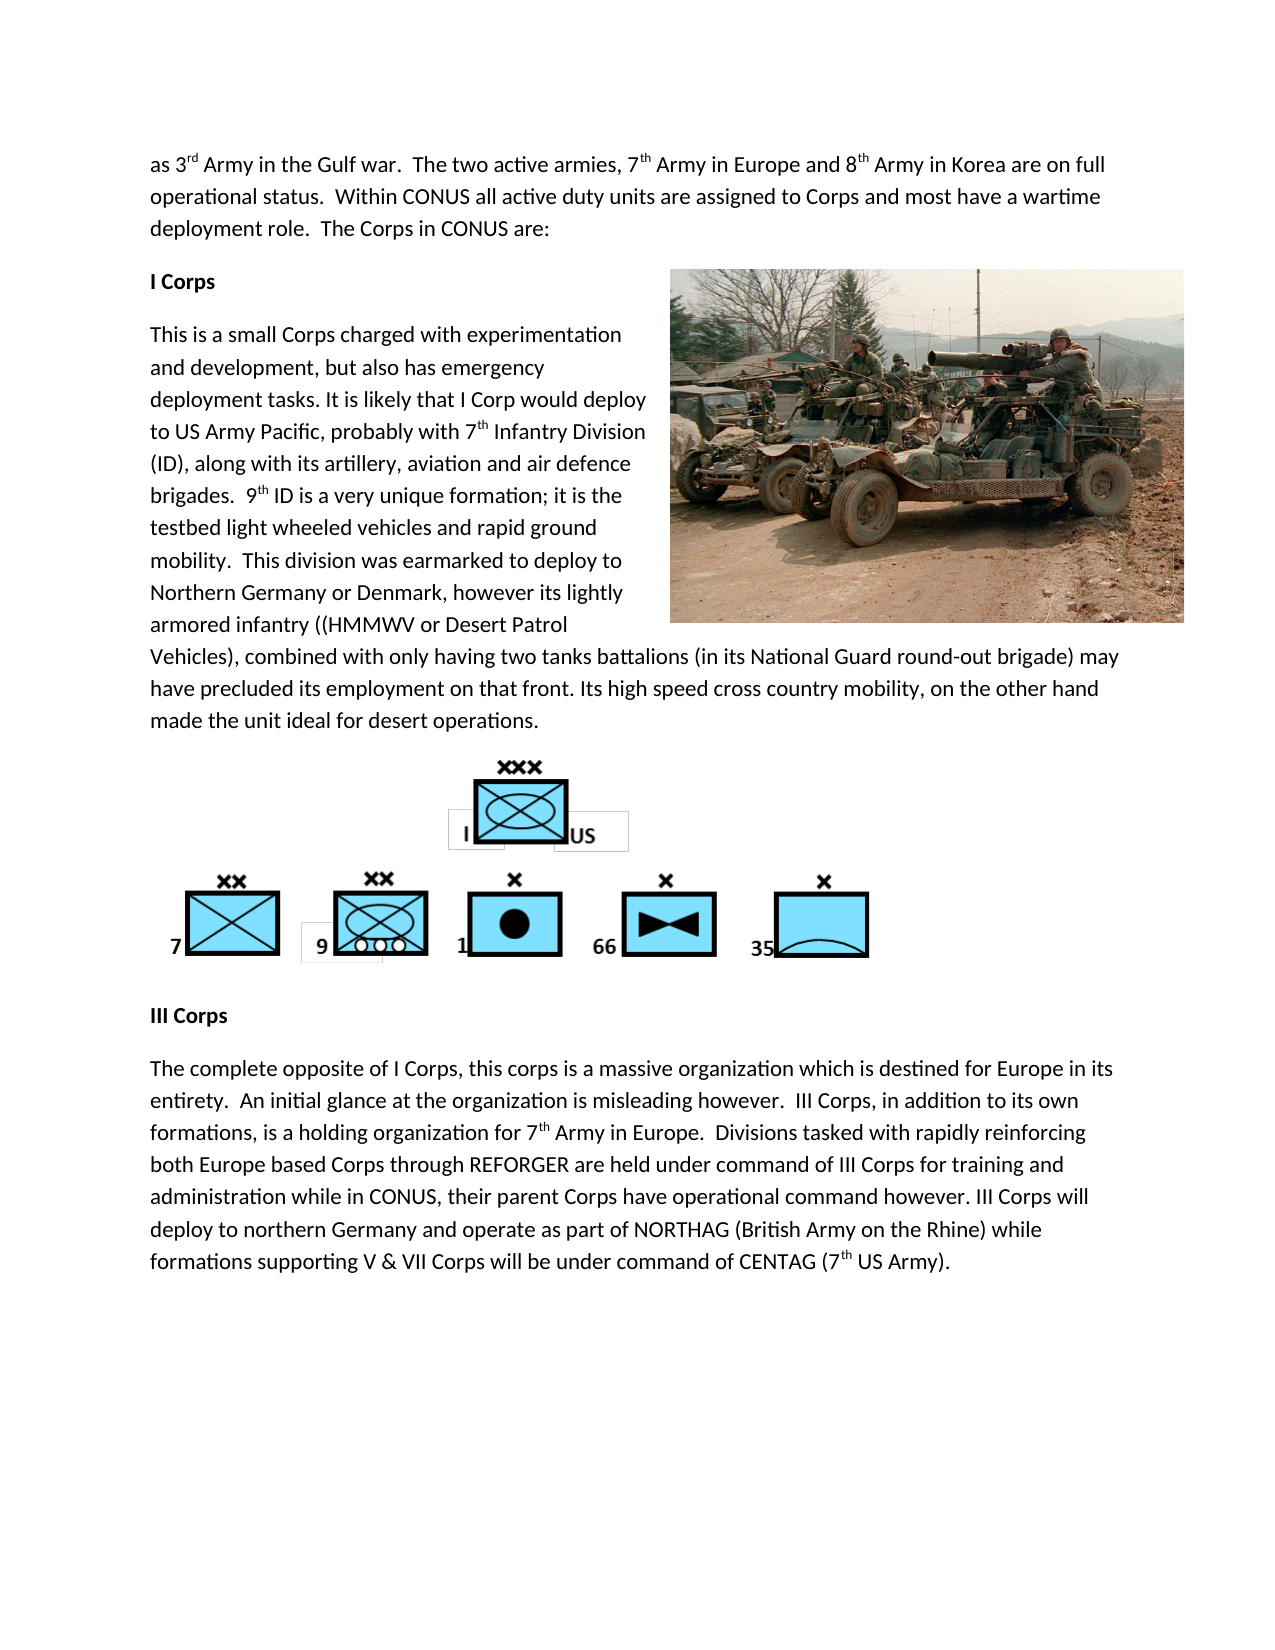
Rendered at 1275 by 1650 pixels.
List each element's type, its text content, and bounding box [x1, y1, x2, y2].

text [150, 150, 1125, 242]
text I Corps [150, 267, 1125, 295]
text This is a small Corps charged with experimentation and development, but also has emergency deployment tasks. It is likely that I Corp would deploy to US Army Pacific, probably with 7th Infantry Division (ID), along with its artillery, aviation and air defence brigades. 9th ID is a very unique formation; it is the testbed light wheeled vehicles and rapid ground mobility. This division was earmarked to deploy to Northern Germany or Denmark, however its lightly armored infantry ((HMMWV or Desert Patrol Vehicles), combined with only having two tanks battalions (in its National Guard round-out brigade) may have precluded its employment on that front. Its high speed cross country mobility, on the other hand made the unit ideal for desert operations. [150, 320, 1125, 735]
text The complete opposite of I Corps, this corps is a massive organization which is destined for Europe in its entirety. An initial glance at the organization is misleading however. III Corps, in addition to its own formations, is a holding organization for 7th Army in Europe. Divisions tasked with rapidly reinforcing both Europe based Corps through REFORGER are held under command of III Corps for training and administration while in CONUS, their parent Corps have operational command however. III Corps will deploy to northern Germany and operate as part of NORTHAG (British Army on the Rhine) while formations supporting V & VII Corps will be under command of CENTAG (7th US Army). [150, 1054, 1125, 1275]
picture [670, 269, 1185, 623]
text III Corps [150, 1001, 1125, 1029]
picture [155, 759, 870, 976]
